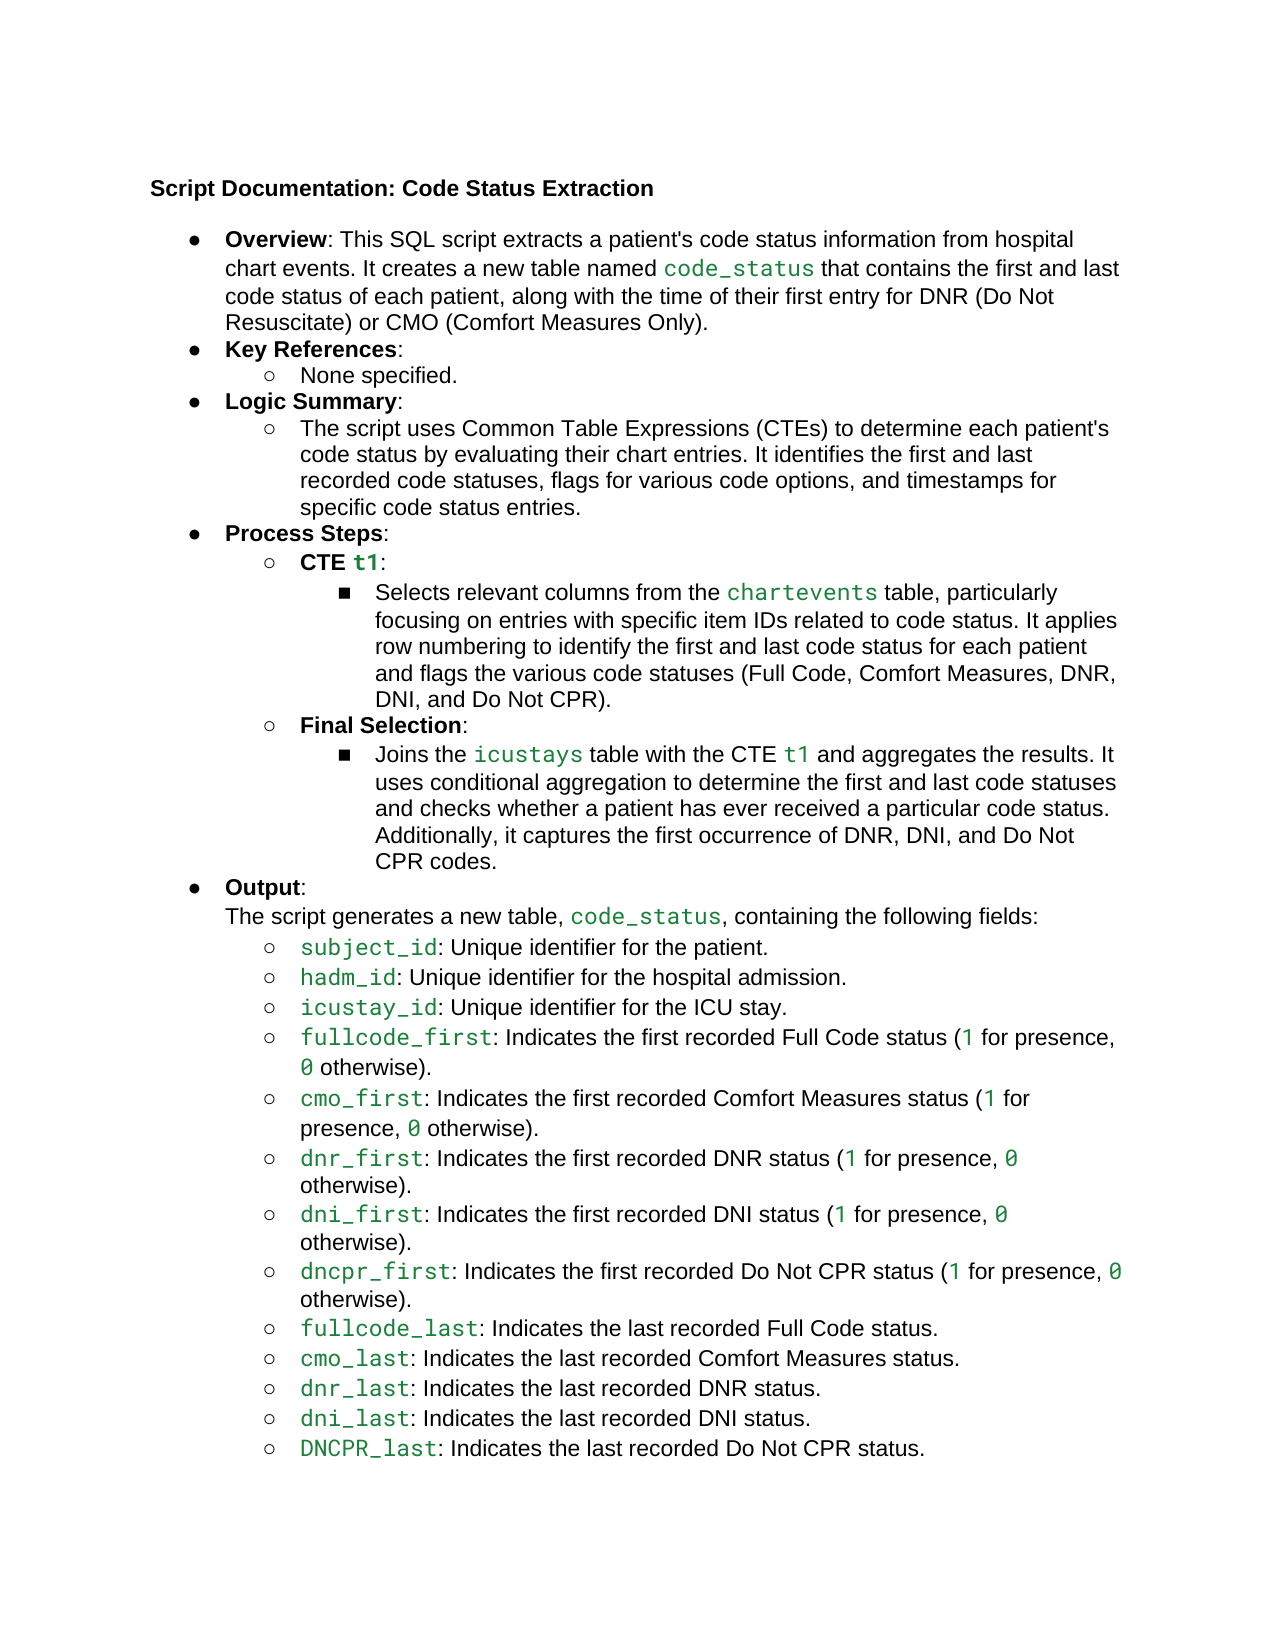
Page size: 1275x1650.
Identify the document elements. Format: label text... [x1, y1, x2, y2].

list Final Selection: [262, 712, 1125, 739]
list CTE t1: [262, 546, 1125, 577]
list icustay_id: Unique identifier for the ICU stay. [262, 991, 1125, 1021]
list dnr_last: Indicates the last recorded DNR status. [262, 1372, 1125, 1403]
list cmo_last: Indicates the last recorded Comfort Measures status. [262, 1342, 1125, 1372]
list Key References: [187, 336, 1125, 362]
list fullcode_last: Indicates the last recorded Full Code status. [262, 1312, 1125, 1342]
list fullcode_first: Indicates the first recorded Full Code status (1 for presence, 0 otherwise). [262, 1021, 1125, 1082]
list Joins the icustays table with the CTE t1 and aggregates the results. It uses conditional aggregation to determine the first and last code statuses and checks whether a patient has ever received a particular code status. Additionally, it captures the first occurrence of DNR, DNI, and Do Not CPR codes. [337, 739, 1125, 874]
list Output: The script generates a new table, code_status, containing the following fields: [187, 874, 1125, 931]
list dni_first: Indicates the first recorded DNI status (1 for presence, 0 otherwise). [262, 1199, 1125, 1255]
list Selects relevant columns from the chartevents table, particularly focusing on entries with specific item IDs related to code status. It applies row numbering to identify the first and last code status for each patient and flags the various code statuses (Full Code, Comfort Measures, DNR, DNI, and Do Not CPR). [337, 577, 1125, 712]
list subject_id: Unique identifier for the patient. [262, 931, 1125, 961]
text Script Documentation: Code Status Extraction [150, 175, 1125, 201]
list Process Steps: [187, 520, 1125, 546]
list hadm_id: Unique identifier for the hospital admission. [262, 961, 1125, 991]
list The script uses Common Table Expressions (CTEs) to determine each patient's code status by evaluating their chart entries. It identifies the first and last recorded code statuses, flags for various code options, and timestamps for specific code status entries. [262, 415, 1125, 520]
list Overview: This SQL script extracts a patient's code status information from hospital chart events. It creates a new table named code_status that contains the first and last code status of each patient, along with the time of their first entry for DNR (Do Not Resuscitate) or CMO (Comfort Measures Only). [187, 226, 1125, 336]
list Logic Summary: [187, 388, 1125, 415]
list dncpr_first: Indicates the first recorded Do Not CPR status (1 for presence, 0 otherwise). [262, 1255, 1125, 1312]
list dni_last: Indicates the last recorded DNI status. [262, 1403, 1125, 1433]
list DNCPR_last: Indicates the last recorded Do Not CPR status. [262, 1433, 1125, 1463]
list None specified. [262, 362, 1125, 388]
list cmo_first: Indicates the first recorded Comfort Measures status (1 for presence, 0 otherwise). [262, 1082, 1125, 1142]
list dnr_first: Indicates the first recorded DNR status (1 for presence, 0 otherwise). [262, 1142, 1125, 1199]
